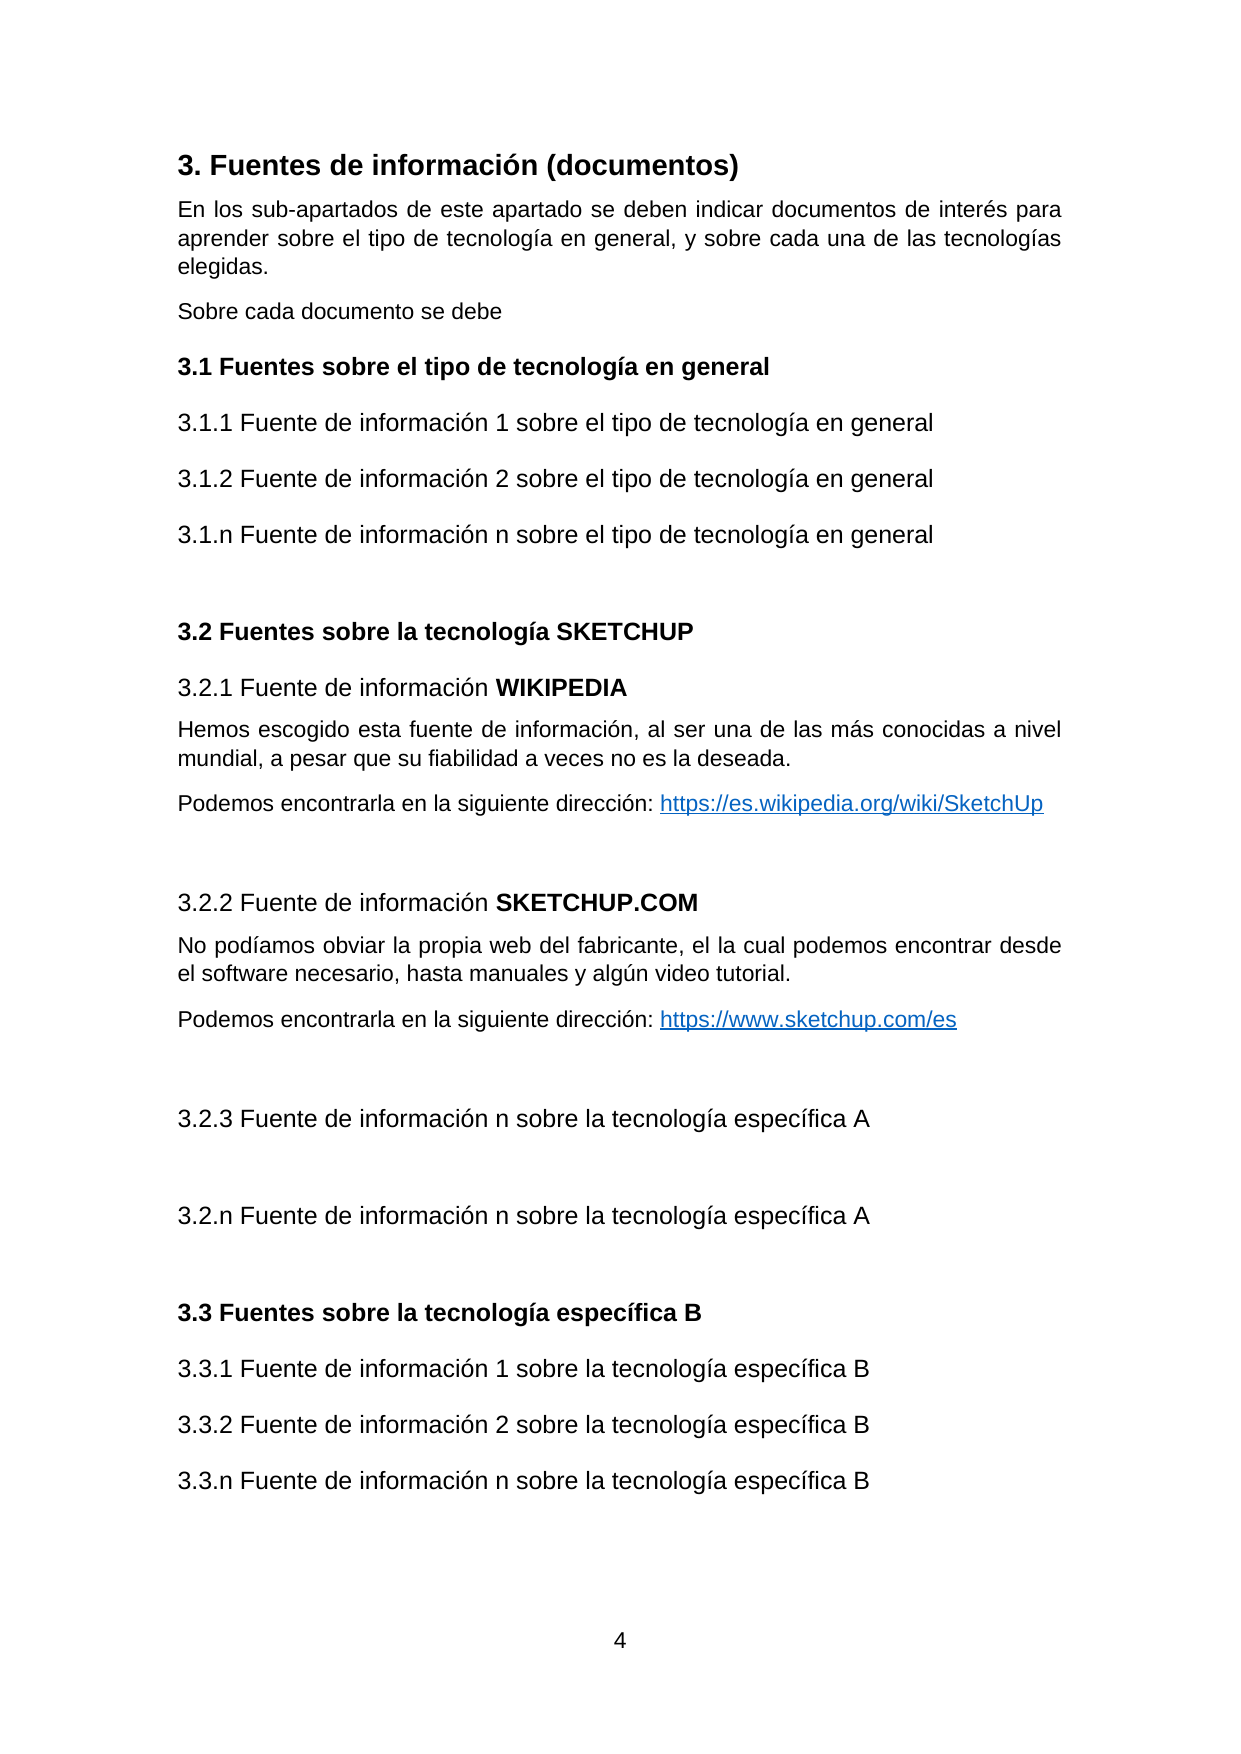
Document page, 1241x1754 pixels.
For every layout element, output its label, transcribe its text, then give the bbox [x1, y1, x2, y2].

subtitle 3.3.2 Fuente de información 2 sobre la tecnología específica B [177, 1410, 1063, 1439]
subtitle 3.2.3 Fuente de información n sobre la tecnología específica A [177, 1104, 1063, 1133]
subtitle 3.3.n Fuente de información n sobre la tecnología específica B [177, 1466, 1063, 1495]
subtitle 3.2.n Fuente de información n sobre la tecnología específica A [177, 1201, 1063, 1230]
text Podemos encontrarla en la siguiente dirección: https://www.sketchup.com/es [177, 1006, 1063, 1032]
subtitle 3.2.2 Fuente de información SKETCHUP.COM [177, 888, 1063, 917]
subtitle 3.3 Fuentes sobre la tecnología específica B [177, 1298, 1063, 1327]
subtitle 3.2 Fuentes sobre la tecnología SKETCHUP [177, 617, 1063, 646]
subtitle 3.1.1 Fuente de información 1 sobre el tipo de tecnología en general [177, 408, 1063, 436]
subtitle 3.1.2 Fuente de información 2 sobre el tipo de tecnología en general [177, 464, 1063, 492]
subtitle 3.1.n Fuente de información n sobre el tipo de tecnología en general [177, 520, 1063, 548]
text No podíamos obviar la propia web del fabricante, el la cual podemos encontrar desde el software necesario, hasta manuales y algún video tutorial. [177, 932, 1063, 987]
text Hemos escogido esta fuente de información, al ser una de las más conocidas a nivel mundial, a pesar que su fiabilidad a veces no es la deseada. [177, 716, 1063, 771]
subtitle 3.2.1 Fuente de información WIKIPEDIA [177, 673, 1063, 702]
text En los sub-apartados de este apartado se deben indicar documentos de interés para aprender sobre el tipo de tecnología en general, y sobre cada una de las tecnologías elegidas. [177, 196, 1063, 279]
subtitle 3.1 Fuentes sobre el tipo de tecnología en general [177, 352, 1063, 380]
subtitle 3. Fuentes de información (documentos) [177, 148, 1063, 181]
text Podemos encontrarla en la siguiente dirección: https://es.wikipedia.org/wiki/SketchUp [177, 790, 1063, 816]
subtitle 3.3.1 Fuente de información 1 sobre la tecnología específica B [177, 1354, 1063, 1383]
text Sobre cada documento se debe [177, 298, 1063, 324]
